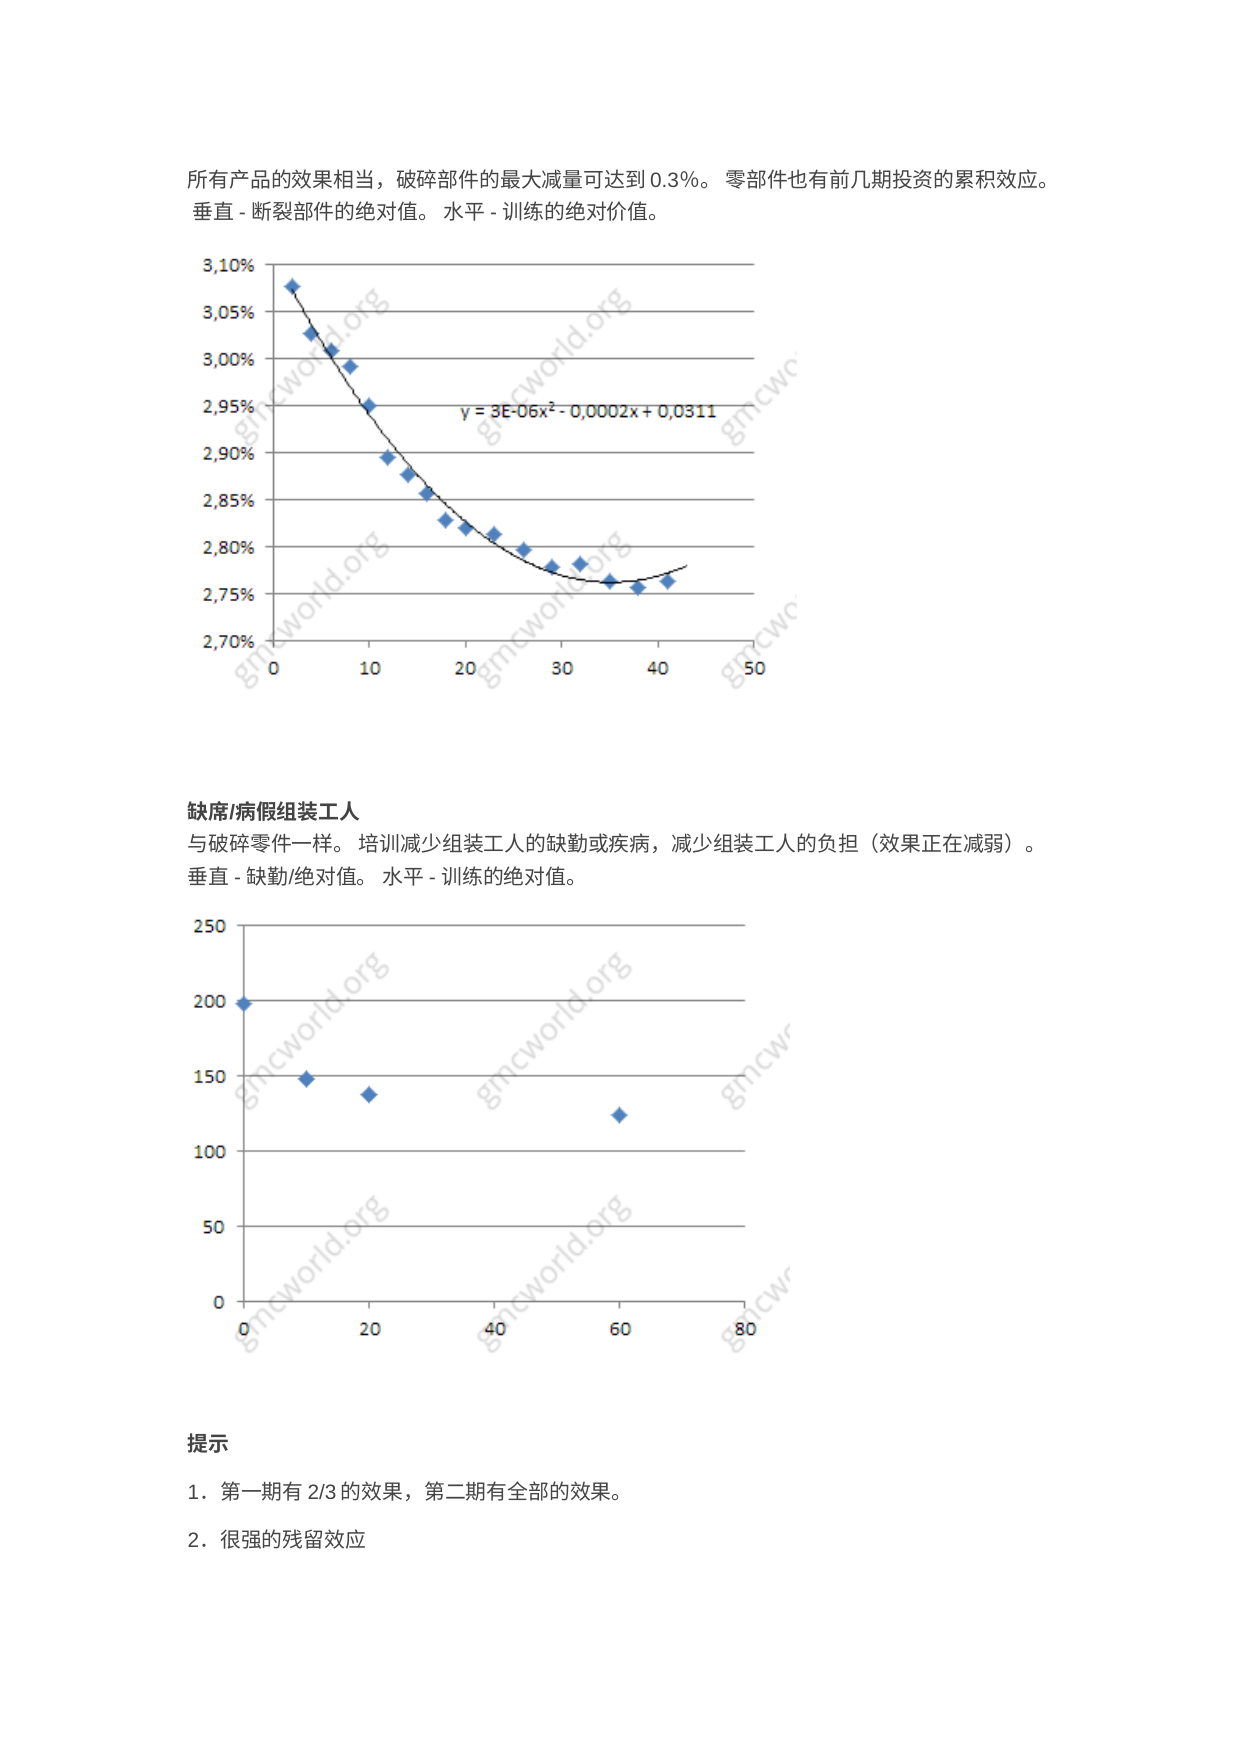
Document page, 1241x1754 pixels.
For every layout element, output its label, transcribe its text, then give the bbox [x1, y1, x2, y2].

text 提示 [187, 1426, 1053, 1458]
text 2．很强的残留效应 [187, 1522, 1053, 1554]
text 所有产品的效果相当，破碎部件的最大减量可达到0.3％。 零部件也有前几期投资的累积效应。 垂直 - 断裂部件的绝对值。 水平 - 训练的绝对价值。 [187, 162, 1053, 227]
text 缺席/病假组装工人 [187, 794, 1053, 826]
text 与破碎零件一样。 培训减少组装工人的缺勤或疾病，减少组装工人的负担（效果正在减弱）。 垂直 - 缺勤/绝对值。 水平 - 训练的绝对值。 [187, 826, 1053, 891]
text 1．第一期有2/3的效果，第二期有全部的效果。 [187, 1474, 1053, 1506]
picture [187, 242, 797, 692]
picture [187, 907, 790, 1359]
